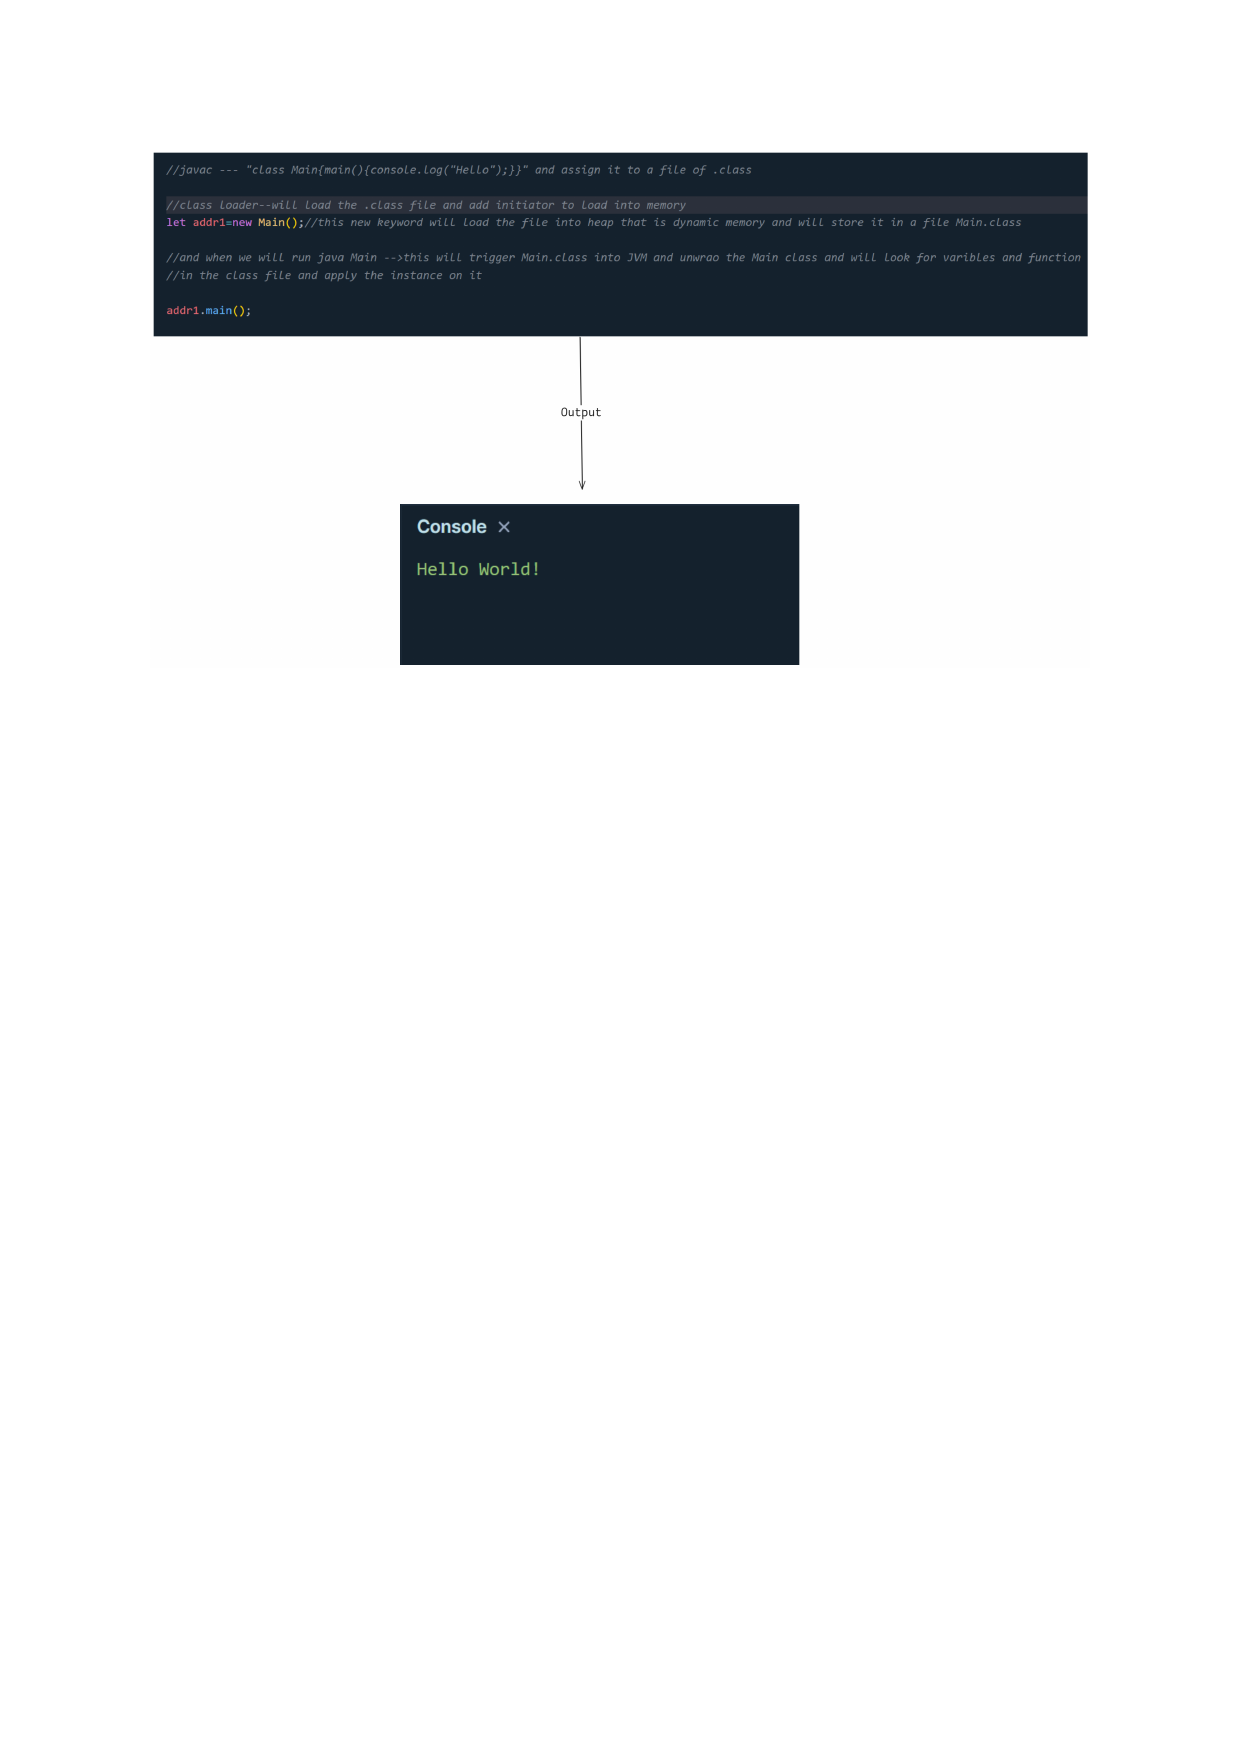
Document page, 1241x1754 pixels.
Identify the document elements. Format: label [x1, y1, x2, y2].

picture [150, 150, 1091, 668]
